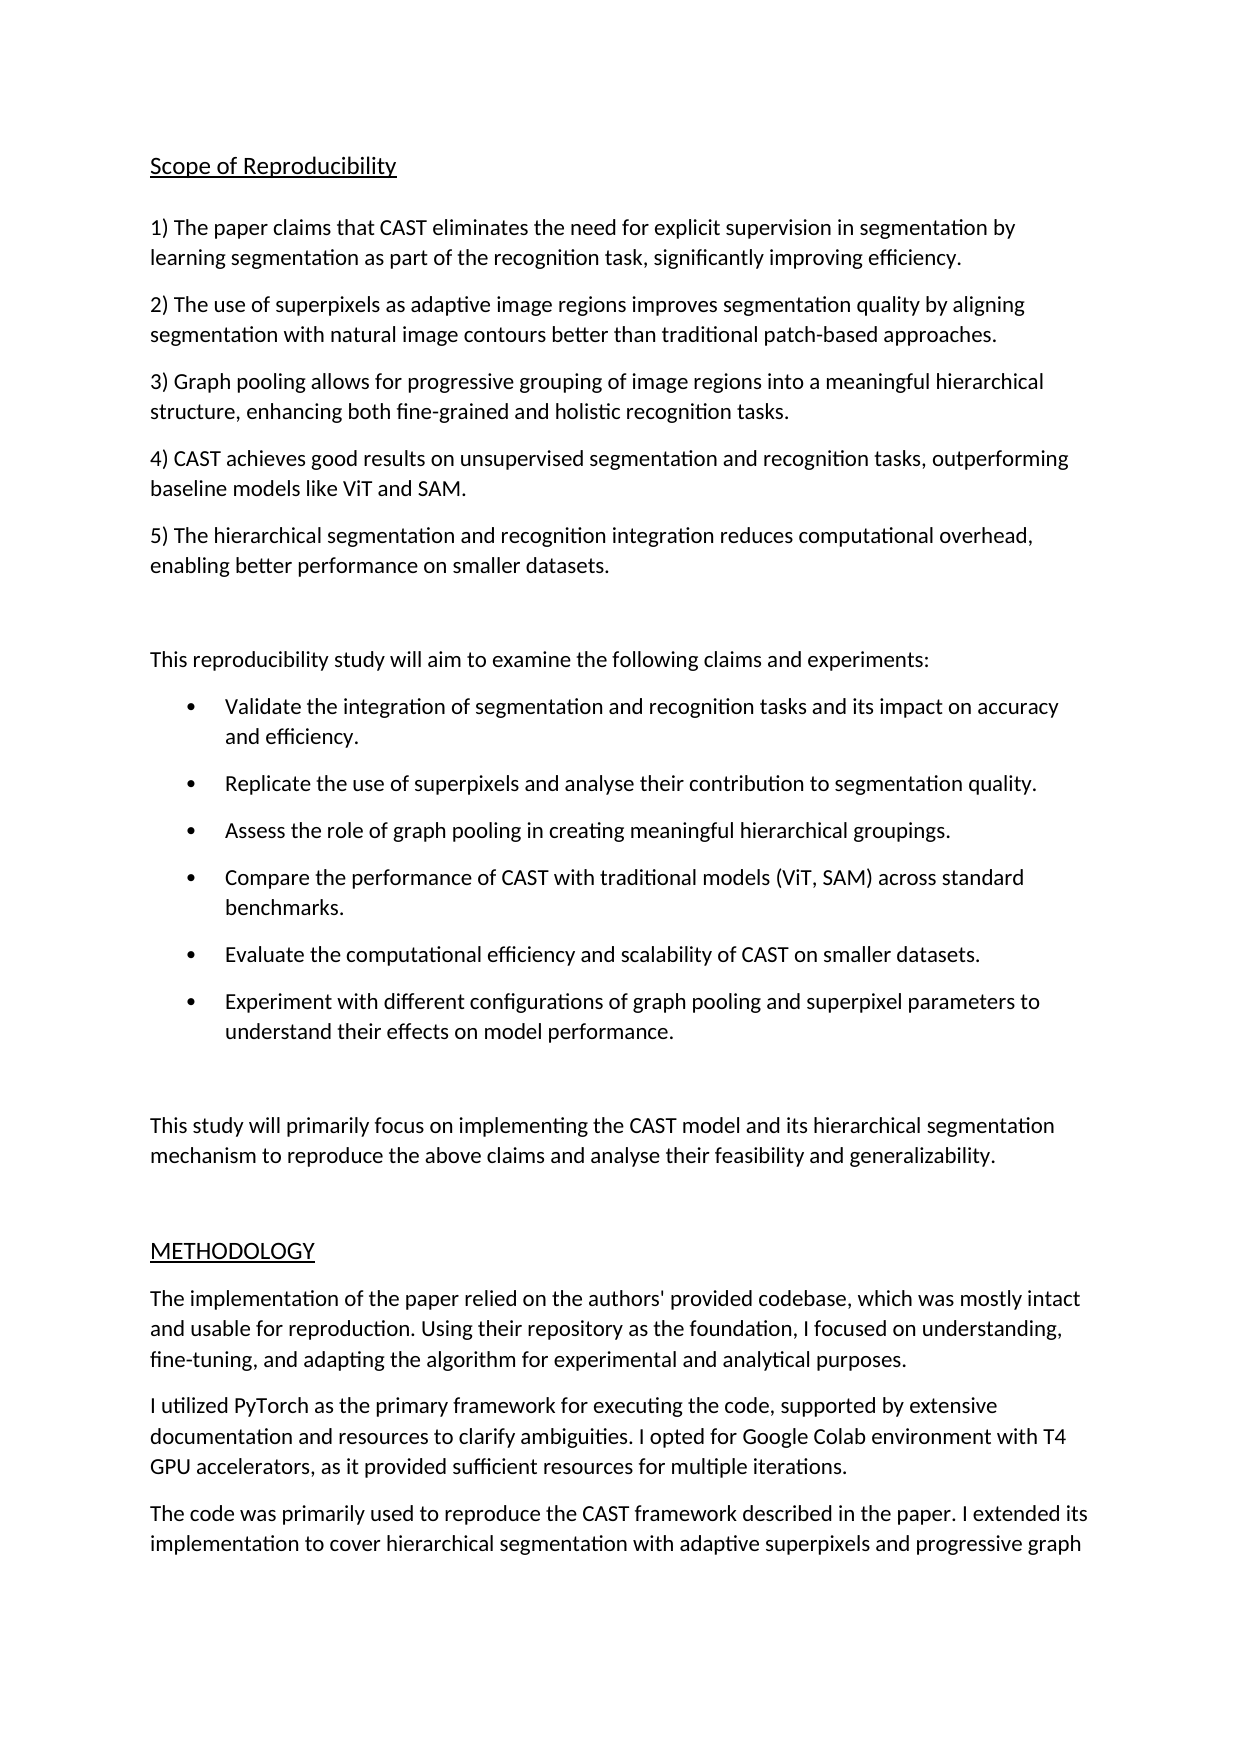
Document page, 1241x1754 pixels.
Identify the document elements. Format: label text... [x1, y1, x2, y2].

list Compare the performance of CAST with traditional models (ViT, SAM) across standard benchmarks. [187, 863, 1090, 921]
text This reproducibility study will aim to examine the following claims and experiments: [150, 645, 1090, 673]
list Replicate the use of superpixels and analyse their contribution to segmentation quality. [187, 769, 1090, 797]
text 2) The use of superpixels as adaptive image regions improves segmentation quality by aligning segmentation with natural image contours better than traditional patch-based approaches. [150, 290, 1090, 348]
text 5) The hierarchical segmentation and recognition integration reduces computational overhead, enabling better performance on smaller datasets. [150, 521, 1090, 579]
list Assess the role of graph pooling in creating meaningful hierarchical groupings. [187, 816, 1090, 844]
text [150, 1499, 1090, 1557]
text METHODOLOGY [150, 1235, 1090, 1265]
list Evaluate the computational efficiency and scalability of CAST on smaller datasets. [187, 940, 1090, 968]
text I utilized PyTorch as the primary framework for executing the code, supported by extensive documentation and resources to clarify ambiguities. I opted for Google Colab environment with T4 GPU accelerators, as it provided sufficient resources for multiple iterations. [150, 1392, 1090, 1480]
text The implementation of the paper relied on the authors' provided codebase, which was mostly intact and usable for reproduction. Using their repository as the foundation, I focused on understanding, fine-tuning, and adapting the algorithm for experimental and analytical purposes. [150, 1284, 1090, 1373]
text This study will primarily focus on implementing the CAST model and its hierarchical segmentation mechanism to reproduce the above claims and analyse their feasibility and generalizability. [150, 1111, 1090, 1169]
list Validate the integration of segmentation and recognition tasks and its impact on accuracy and efficiency. [187, 692, 1090, 750]
list Experiment with different configurations of graph pooling and superpixel parameters to understand their effects on model performance. [187, 987, 1090, 1045]
text 3) Graph pooling allows for progressive grouping of image regions into a meaningful hierarchical structure, enhancing both fine-grained and holistic recognition tasks. [150, 367, 1090, 425]
text Scope of Reproducibility 1) The paper claims that CAST eliminates the need for explicit supervision in segmentation by learning segmentation as part of the recognition task, significantly improving efficiency. [150, 150, 1090, 271]
text 4) CAST achieves good results on unsupervised segmentation and recognition tasks, outperforming baseline models like ViT and SAM. [150, 444, 1090, 502]
